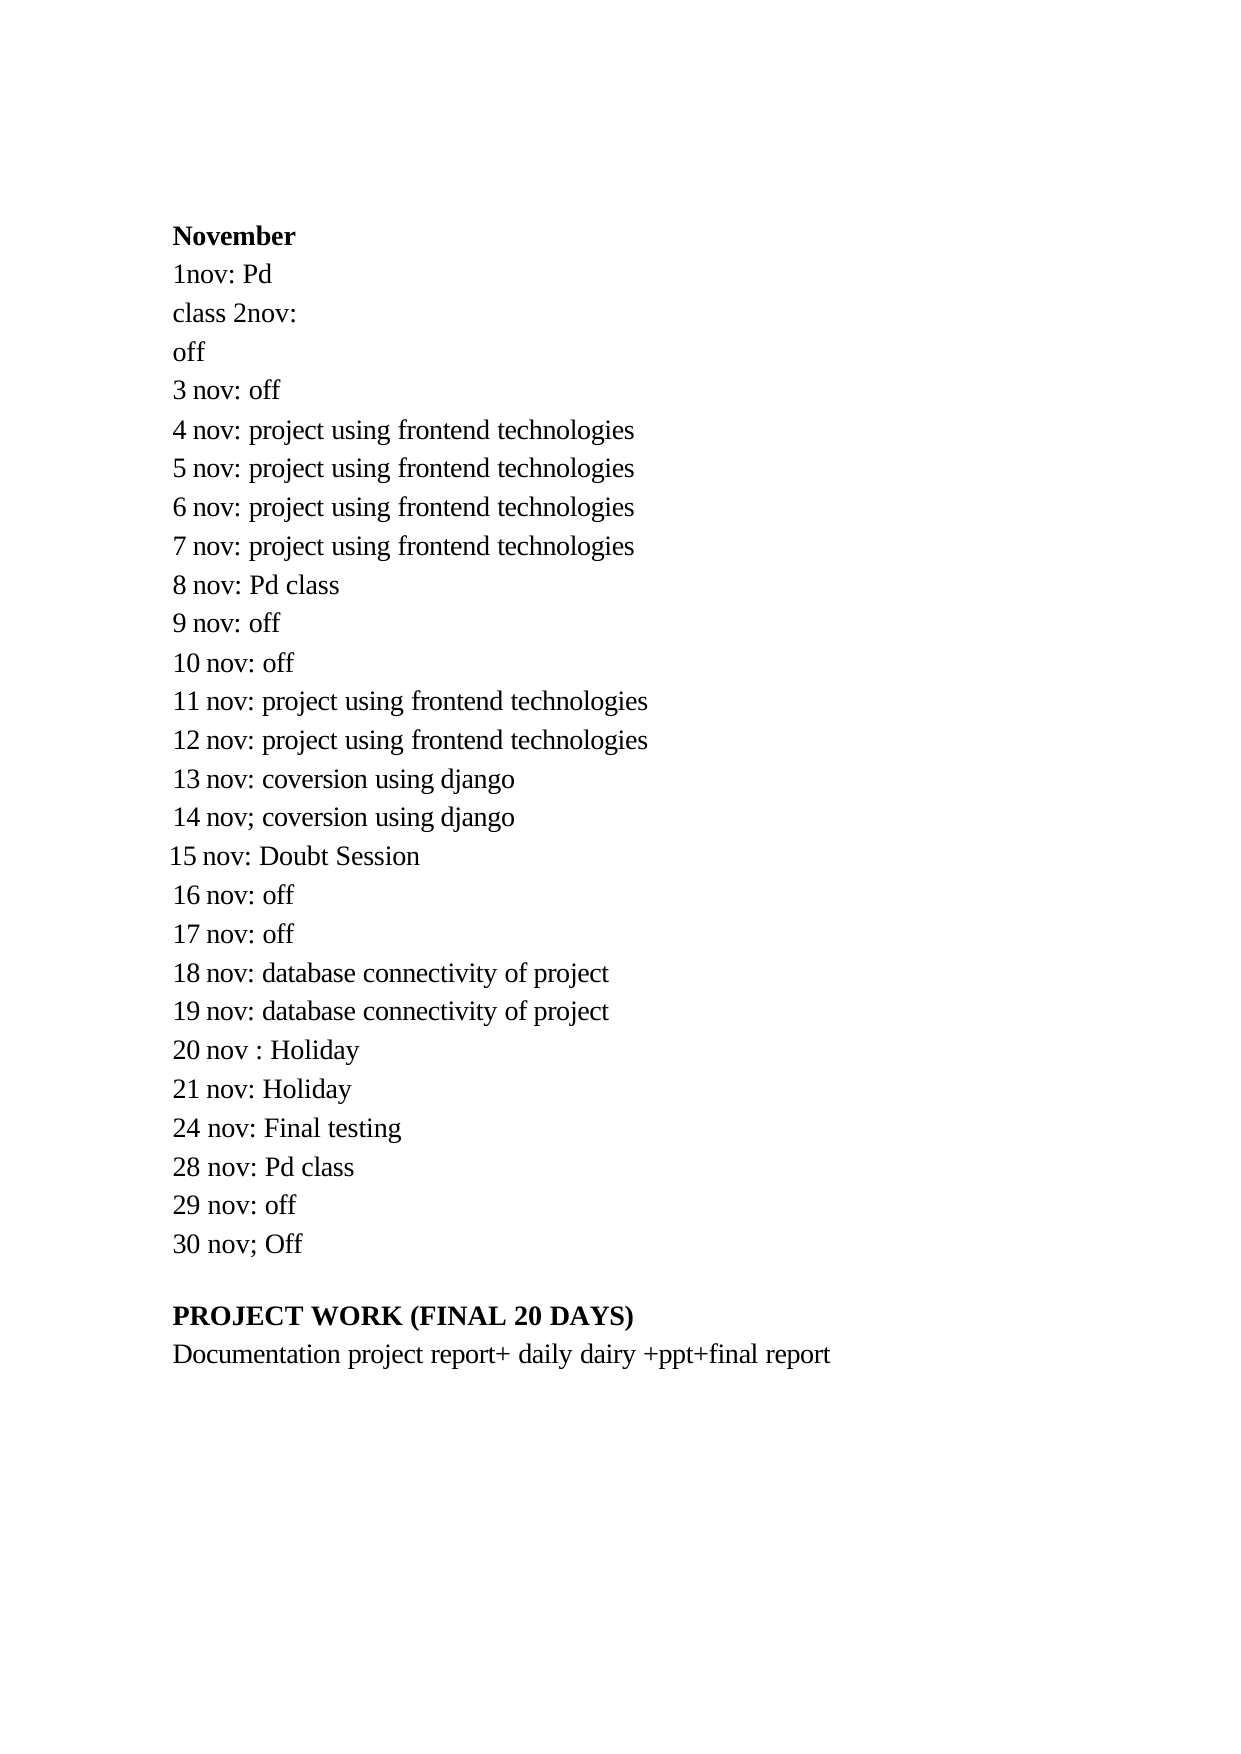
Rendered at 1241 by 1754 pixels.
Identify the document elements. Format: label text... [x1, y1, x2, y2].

list nov: Pd class [172, 568, 1117, 600]
list nov: project using frontend technologies [172, 490, 1117, 523]
list nov: project using frontend technologies [172, 413, 1117, 445]
list nov; coversion using django [172, 801, 1117, 833]
list nov: off [172, 607, 1117, 639]
subtitle PROJECT WORK (FINAL 20 DAYS) [172, 1298, 1117, 1331]
text 28 nov: Pd class [172, 1149, 1117, 1182]
text 29 nov: off [172, 1188, 1117, 1221]
list nov: database connectivity of project [172, 994, 1117, 1027]
list nov: off [172, 374, 1117, 406]
list nov: Holiday [172, 1072, 1117, 1104]
text 24 nov: Final testing [172, 1111, 1117, 1143]
list nov: off [172, 646, 1117, 678]
list nov: project using frontend technologies [172, 684, 1117, 717]
text Documentation project report+ daily dairy +ppt+final report [172, 1337, 1117, 1370]
list nov: off [172, 878, 1117, 910]
list nov: Doubt Session [169, 839, 1117, 871]
list nov: off [172, 917, 1117, 949]
list nov: coversion using django [172, 762, 1117, 794]
text November 1nov: Pd class 2nov: off [172, 219, 331, 368]
list nov: project using frontend technologies [172, 723, 1117, 755]
list nov : Holiday [172, 1033, 1117, 1066]
list nov: project using frontend technologies [172, 529, 1117, 561]
list nov: project using frontend technologies [172, 452, 1117, 484]
text 30 nov; Off [172, 1227, 1117, 1259]
list nov: database connectivity of project [172, 956, 1117, 988]
